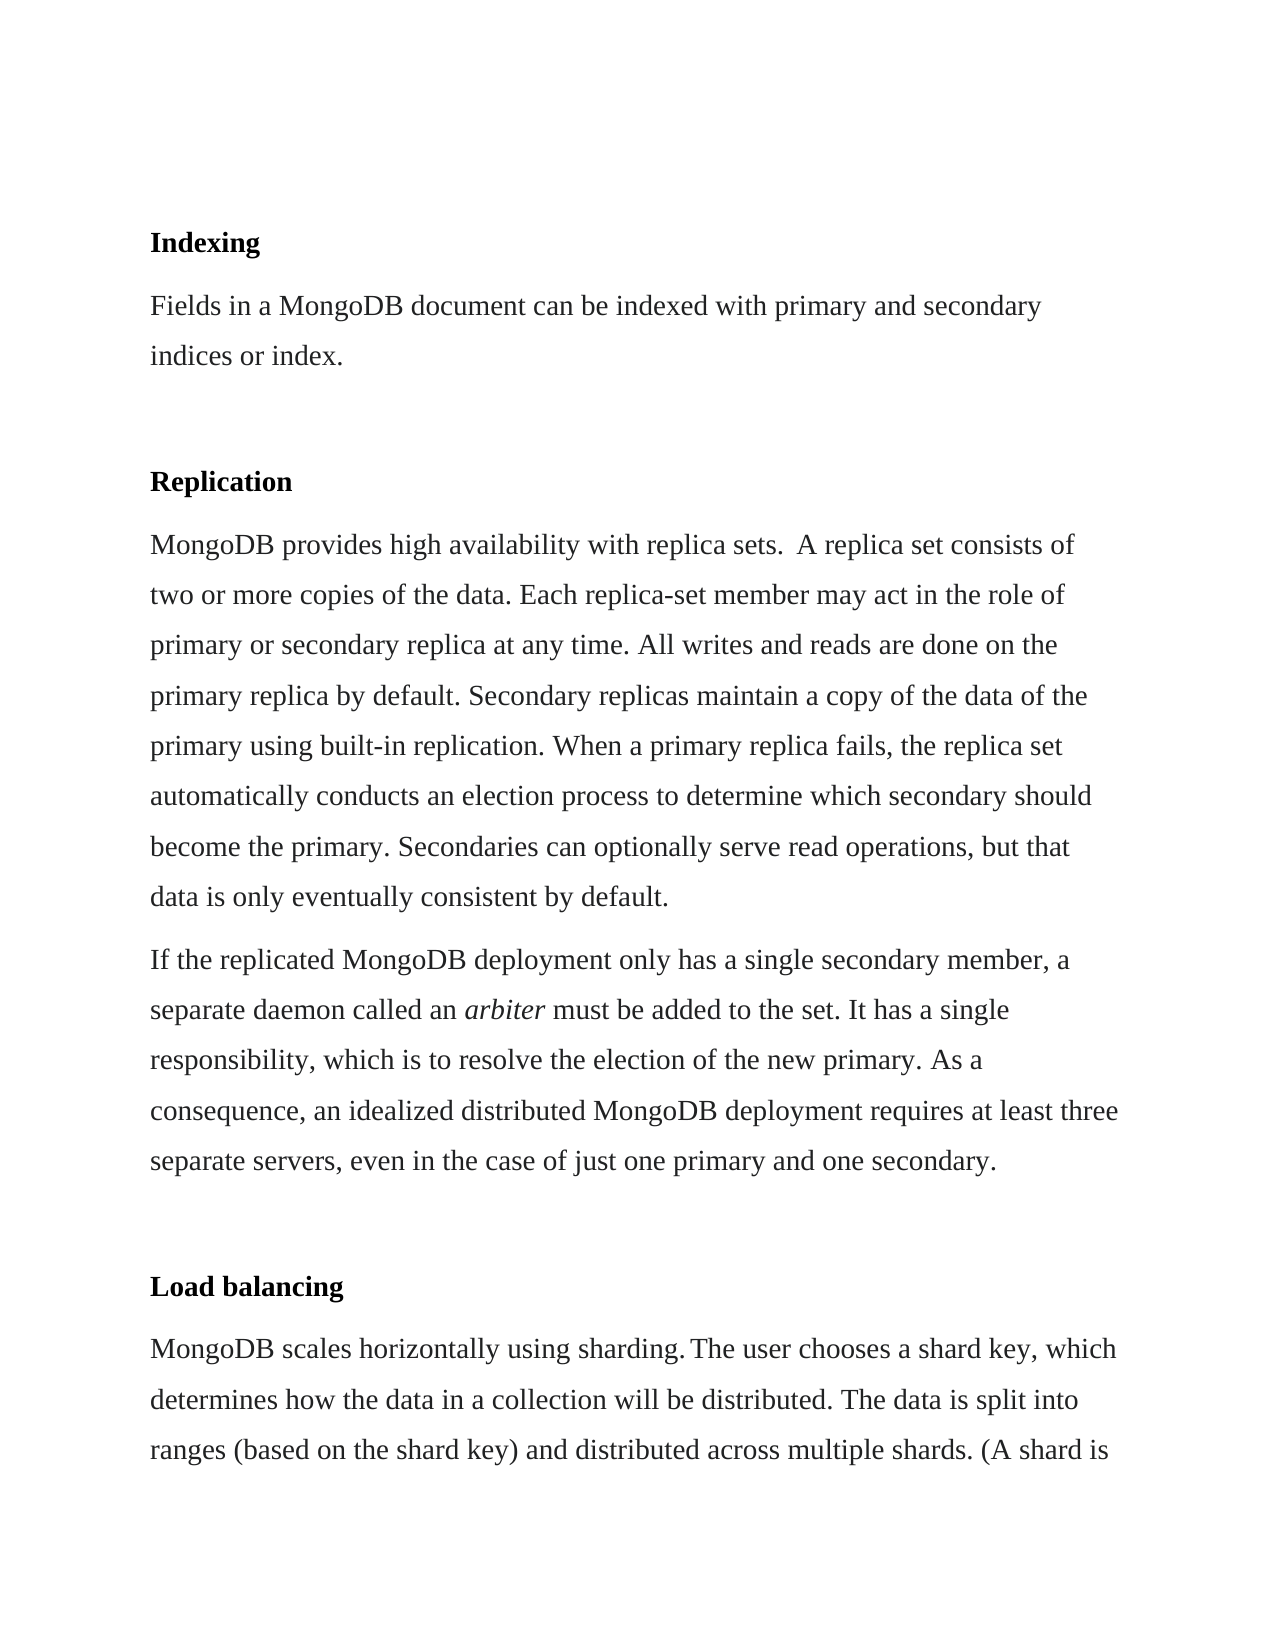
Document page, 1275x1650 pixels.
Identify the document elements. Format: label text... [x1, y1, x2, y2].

text Fields in a MongoDB document can be indexed with primary and secondary indices or index. [150, 288, 1125, 372]
subtitle Load balancing [150, 1269, 1125, 1302]
subtitle Indexing [150, 225, 1125, 259]
subtitle Replication [150, 464, 1125, 498]
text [150, 1332, 1125, 1466]
text If the replicated MongoDB deployment only has a single secondary member, a separate daemon called an arbiter must be added to the set. It has a single responsibility, which is to resolve the election of the new primary. As a consequence, an idealized distributed MongoDB deployment requires at least three separate servers, even in the case of just one primary and one secondary. [150, 942, 1125, 1177]
text MongoDB provides high availability with replica sets. A replica set consists of two or more copies of the data. Each replica-set member may act in the role of primary or secondary replica at any time. All writes and reads are done on the primary replica by default. Secondary replicas maintain a copy of the data of the primary using built-in replication. When a primary replica fails, the replica set automatically conducts an election process to determine which secondary should become the primary. Secondaries can optionally serve read operations, but that data is only eventually consistent by default. [150, 527, 1125, 913]
